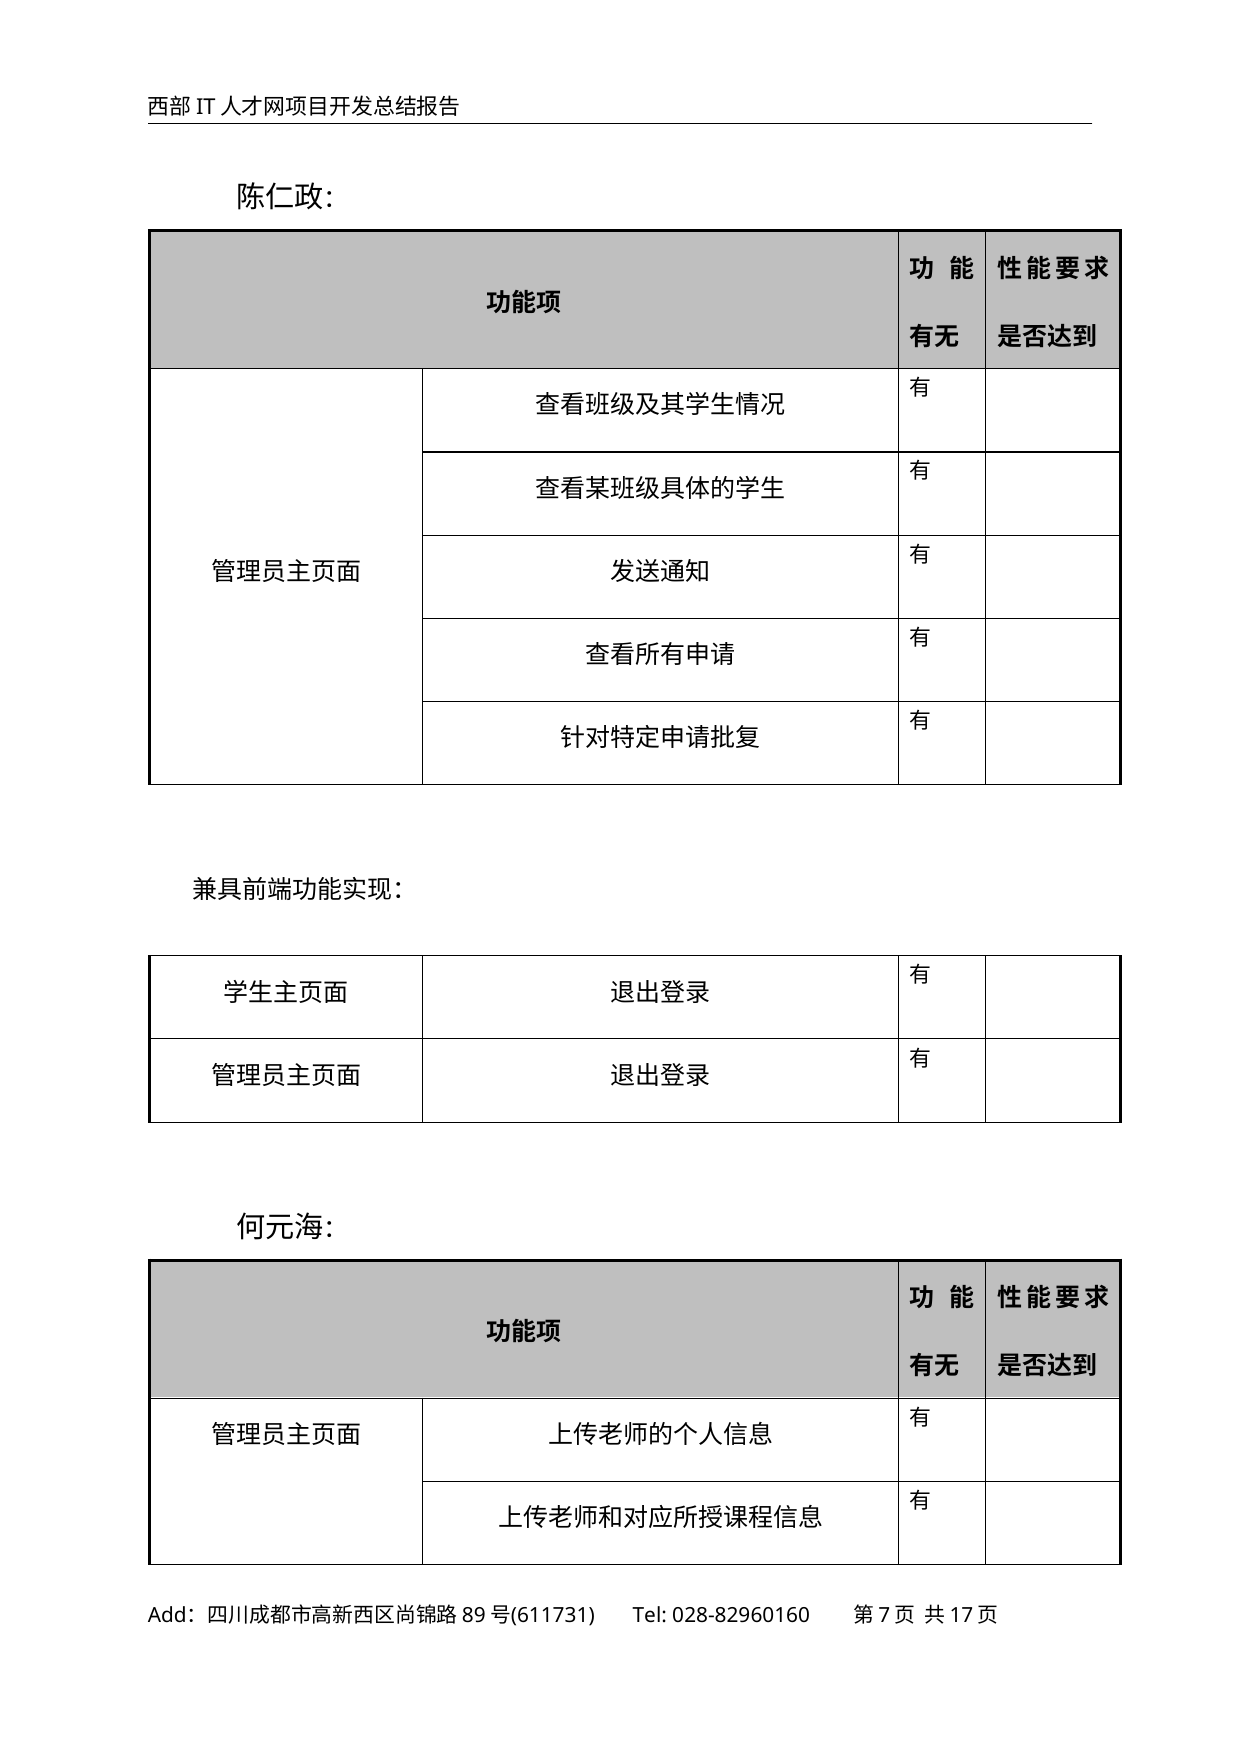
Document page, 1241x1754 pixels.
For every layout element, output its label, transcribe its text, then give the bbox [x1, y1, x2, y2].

table_cell 管理员主页面 [151, 1399, 422, 1564]
table_cell [986, 1039, 1119, 1122]
table_cell 上传老师的个人信息 [423, 1399, 898, 1481]
table_cell 发送通知 [423, 536, 898, 618]
table_cell [986, 453, 1119, 534]
table_cell 查看某班级具体的学生 [423, 453, 898, 534]
text 何元海： [148, 1191, 1092, 1258]
table_header 功能项 [151, 1262, 898, 1397]
table_header 功能项 [151, 232, 898, 368]
text 兼具前端功能实现： [148, 853, 1092, 921]
table_cell [986, 702, 1119, 784]
table_cell 有 [899, 1039, 985, 1122]
table_cell [986, 1482, 1119, 1564]
text 陈仁政： [148, 161, 1092, 229]
table_cell 有 [899, 536, 985, 618]
table_header 功能有无 [899, 1262, 985, 1397]
table_cell 有 [899, 1399, 985, 1481]
table_header 有 [899, 956, 985, 1038]
table_cell 有 [899, 369, 985, 451]
table_cell 有 [899, 702, 985, 784]
table_cell 有 [899, 1482, 985, 1564]
table_cell 退出登录 [423, 1039, 898, 1122]
table_cell 上传老师和对应所授课程信息 [423, 1482, 898, 1564]
table_cell 有 [899, 619, 985, 701]
table_cell [986, 619, 1119, 701]
table_cell 查看班级及其学生情况 [423, 369, 898, 451]
table_header 性能要求是否达到 [986, 232, 1119, 368]
table_cell [986, 369, 1119, 451]
table_header 功能有无 [899, 232, 985, 368]
table_cell [986, 536, 1119, 618]
table_cell 查看所有申请 [423, 619, 898, 701]
table_cell 有 [899, 453, 985, 534]
table_cell [986, 1399, 1119, 1481]
table_header 退出登录 [423, 956, 898, 1038]
table_cell 管理员主页面 [151, 1039, 422, 1122]
table_cell 管理员主页面 [151, 369, 422, 784]
table_header 性能要求是否达到 [986, 1262, 1119, 1397]
table_cell 针对特定申请批复 [423, 702, 898, 784]
table_header [986, 956, 1119, 1038]
table_header 学生主页面 [151, 956, 422, 1038]
